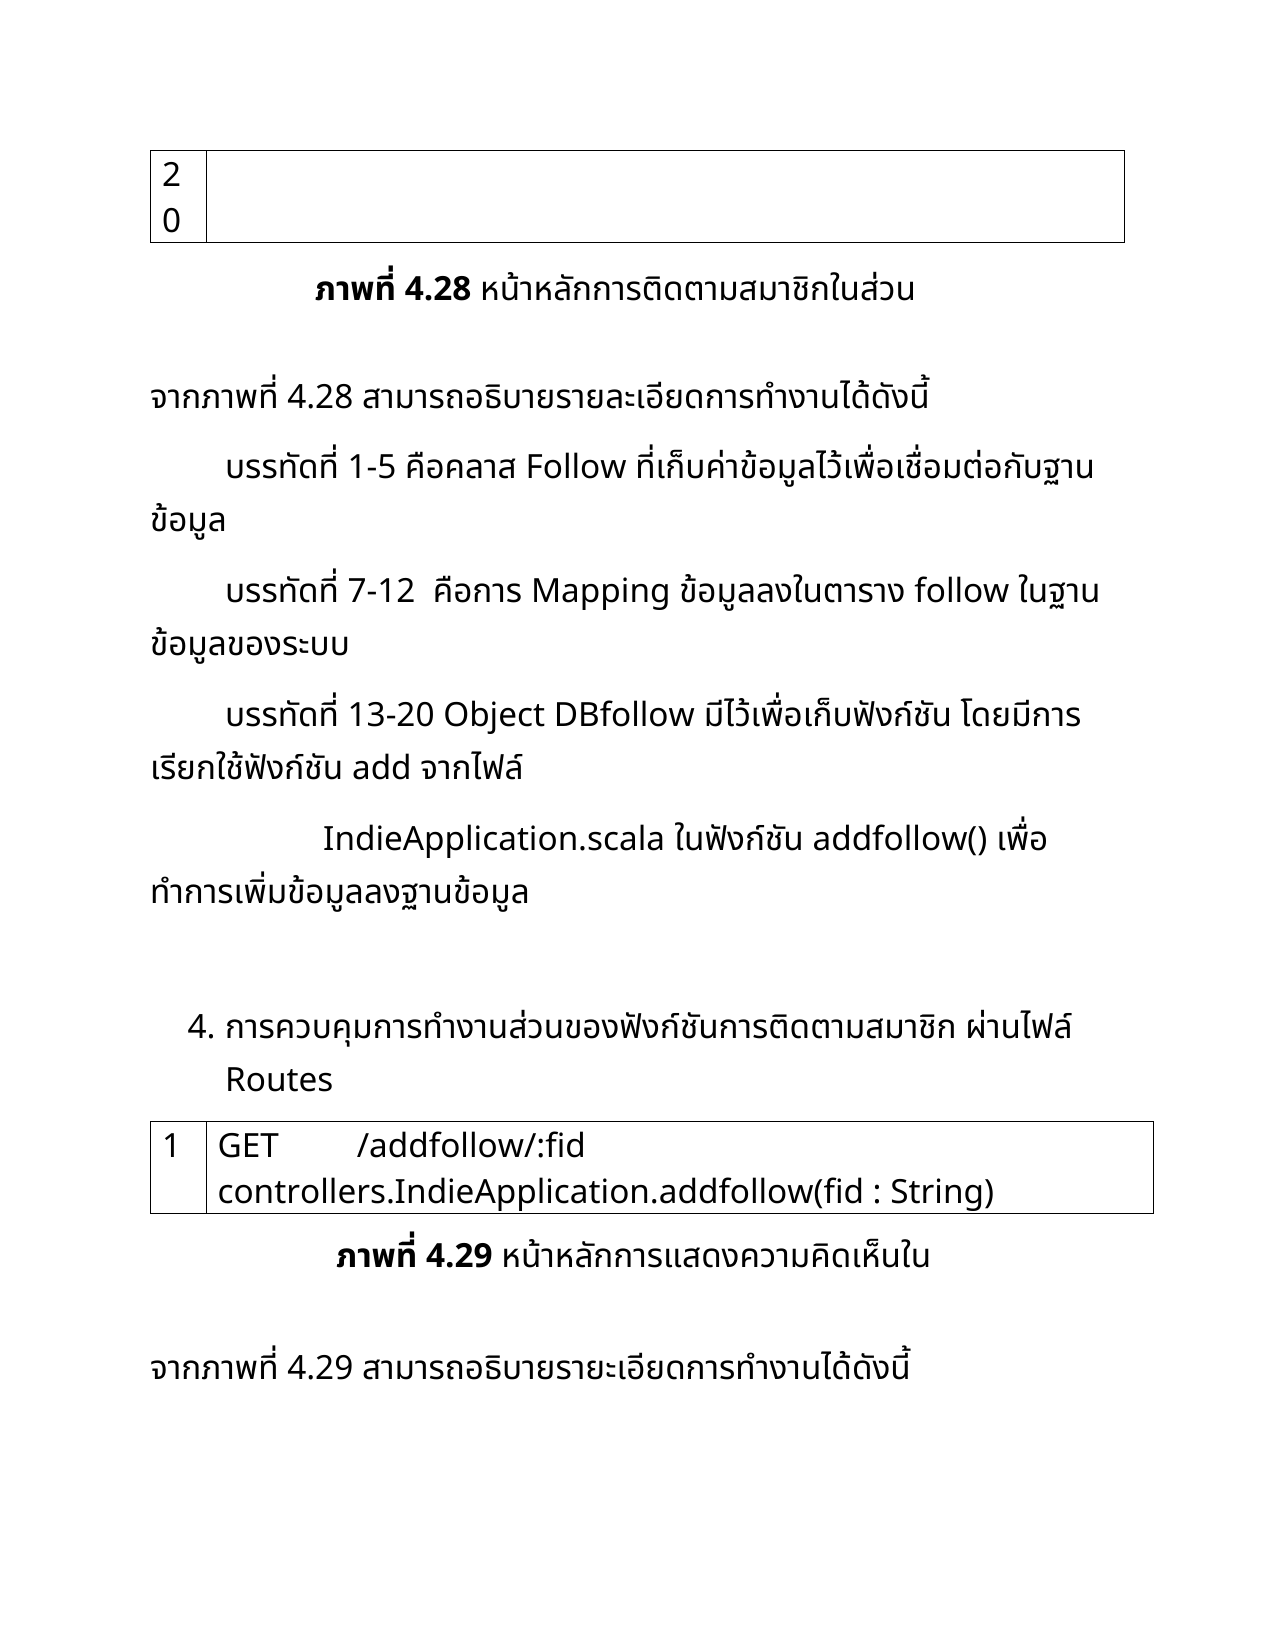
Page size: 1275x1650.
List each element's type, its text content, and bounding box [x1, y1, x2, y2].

list การควบคุมการทำงานส่วนของฟังก์ชันการติดตามสมาชิก ผ่านไฟล์ Routes [187, 1003, 1125, 1102]
text บรรทัดที่ 13-20 Object DBfollow มีไว้เพื่อเก็บฟังก์ชัน โดยมีการเรียกใช้ฟังก์ชัน add จากไฟล์ [150, 690, 1125, 794]
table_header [207, 151, 1124, 242]
text บรรทัดที่ 7-12 คือการ Mapping ข้อมูลลงในตาราง follow ในฐานข้อมูลของระบบ [150, 567, 1125, 671]
text จากภาพที่ 4.29 สามารถอธิบายรายะเอียดการทำงานได้ดังนี้ [150, 1343, 1125, 1394]
table_header GET /addfollow/:fid controllers.IndieApplication.addfollow(fid : String) [207, 1122, 1153, 1213]
text จากภาพที่ 4.28 สามารถอธิบายรายละเอียดการทำงานได้ดังนี้ [150, 372, 1125, 423]
text บรรทัดที่ 1-5 คือคลาส Follow ที่เก็บค่าข้อมูลไว้เพื่อเชื่อมต่อกับฐานข้อมูล [150, 443, 1125, 547]
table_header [151, 151, 206, 242]
text IndieApplication.scala ในฟังก์ชัน addfollow() เพื่อทำการเพิ่มข้อมูลลงฐานข้อมูล [150, 814, 1125, 918]
table_header 1 [151, 1122, 206, 1213]
